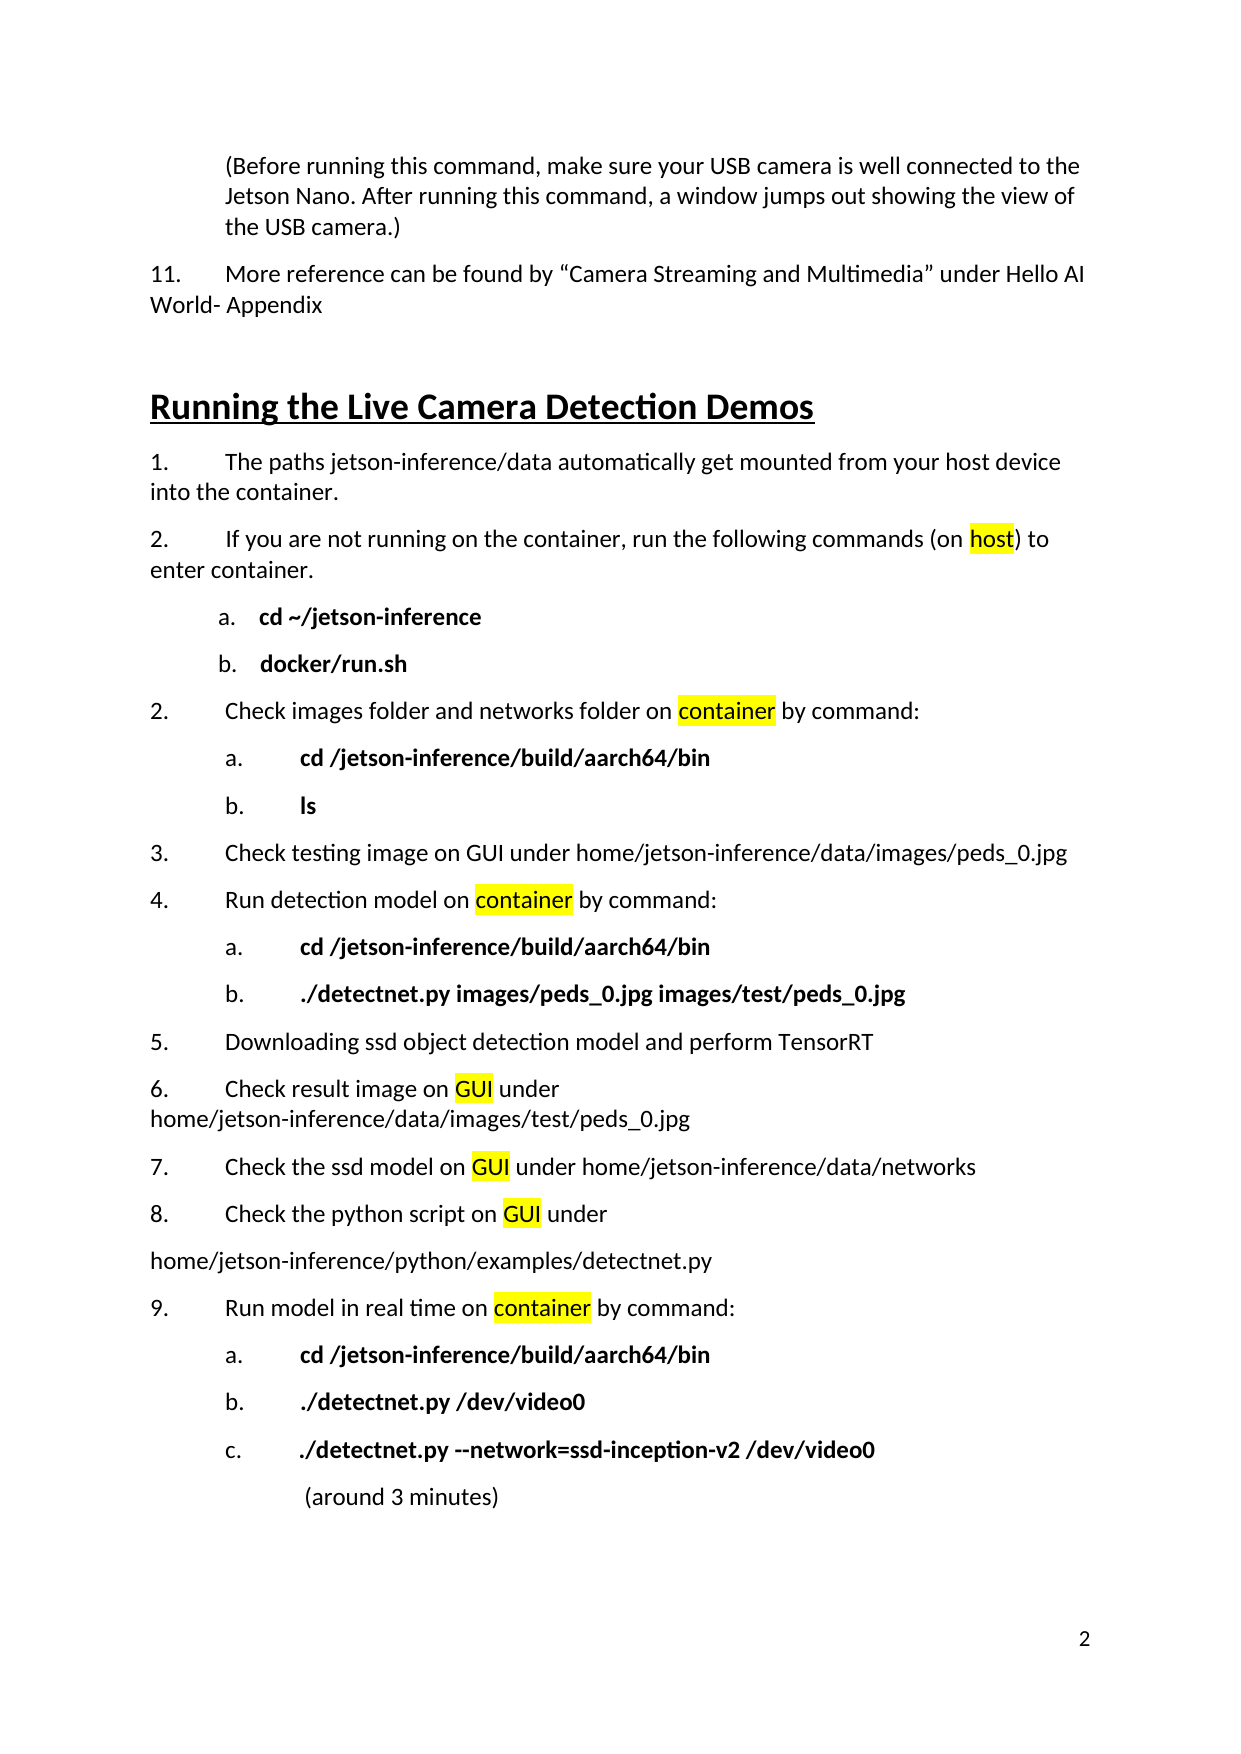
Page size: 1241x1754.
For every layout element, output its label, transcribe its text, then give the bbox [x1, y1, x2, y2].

text 2. If you are not running on the container, run the following commands (on host) to enter container. [150, 523, 1090, 584]
text 2. Check images folder and networks folder on container by command: [776, 695, 1090, 726]
text 4. Run detection model on container by command: [150, 884, 475, 915]
text b. ls [225, 790, 1090, 820]
text 6. Check result image on GUI under home/jetson-inference/data/images/test/peds_0.jpg [150, 1073, 1090, 1134]
text 3. Check testing image on GUI under home/jetson-inference/data/images/peds_0.jpg [150, 837, 1090, 867]
text 5. Downloading ssd object detection model and perform TensorRT [150, 1026, 1090, 1056]
text (Before running this command, make sure your USB camera is well connected to the Jetson Nano. After running this command, a window jumps out showing the view of the USB camera.) [225, 150, 1090, 242]
text 9. Run model in real time on container by command: [591, 1292, 1090, 1323]
text 4. Run detection model on container by command: [573, 884, 1090, 915]
text b. docker/run.sh [150, 648, 1090, 679]
text 9. Run model in real time on container by command: [150, 1292, 494, 1323]
text b. ./detectnet.py images/peds_0.jpg images/test/peds_0.jpg [225, 978, 1090, 1009]
text 2. Check images folder and networks folder on container by command: [150, 695, 678, 726]
text 1. The paths jetson-inference/data automatically get mounted from your host device into the container. [150, 446, 1090, 507]
text a. cd /jetson-inference/build/aarch64/bin [225, 743, 1090, 773]
text Running the Live Camera Detection Demos [150, 383, 1090, 429]
text 11. More reference can be found by “Camera Streaming and Multimedia” under Hello AI World- Appendix [150, 258, 1090, 319]
text 8. Check the python script on GUI under [150, 1198, 503, 1228]
text home/jetson-inference/python/examples/detectnet.py [150, 1245, 1090, 1276]
text 7. Check the ssd model on GUI under home/jetson-inference/data/networks [150, 1151, 472, 1181]
text (around 3 minutes) [225, 1481, 1090, 1511]
text c. ./detectnet.py --network=ssd-inception-v2 /dev/video0 [225, 1434, 1090, 1464]
text a. cd /jetson-inference/build/aarch64/bin [225, 931, 1090, 962]
text 7. Check the ssd model on GUI under home/jetson-inference/data/networks [510, 1151, 1090, 1181]
text a. cd /jetson-inference/build/aarch64/bin [225, 1339, 1090, 1370]
text a. cd ~/jetson-inference [150, 601, 1090, 632]
text 8. Check the python script on GUI under [541, 1198, 1090, 1228]
text b. ./detectnet.py /dev/video0 [225, 1387, 1090, 1417]
